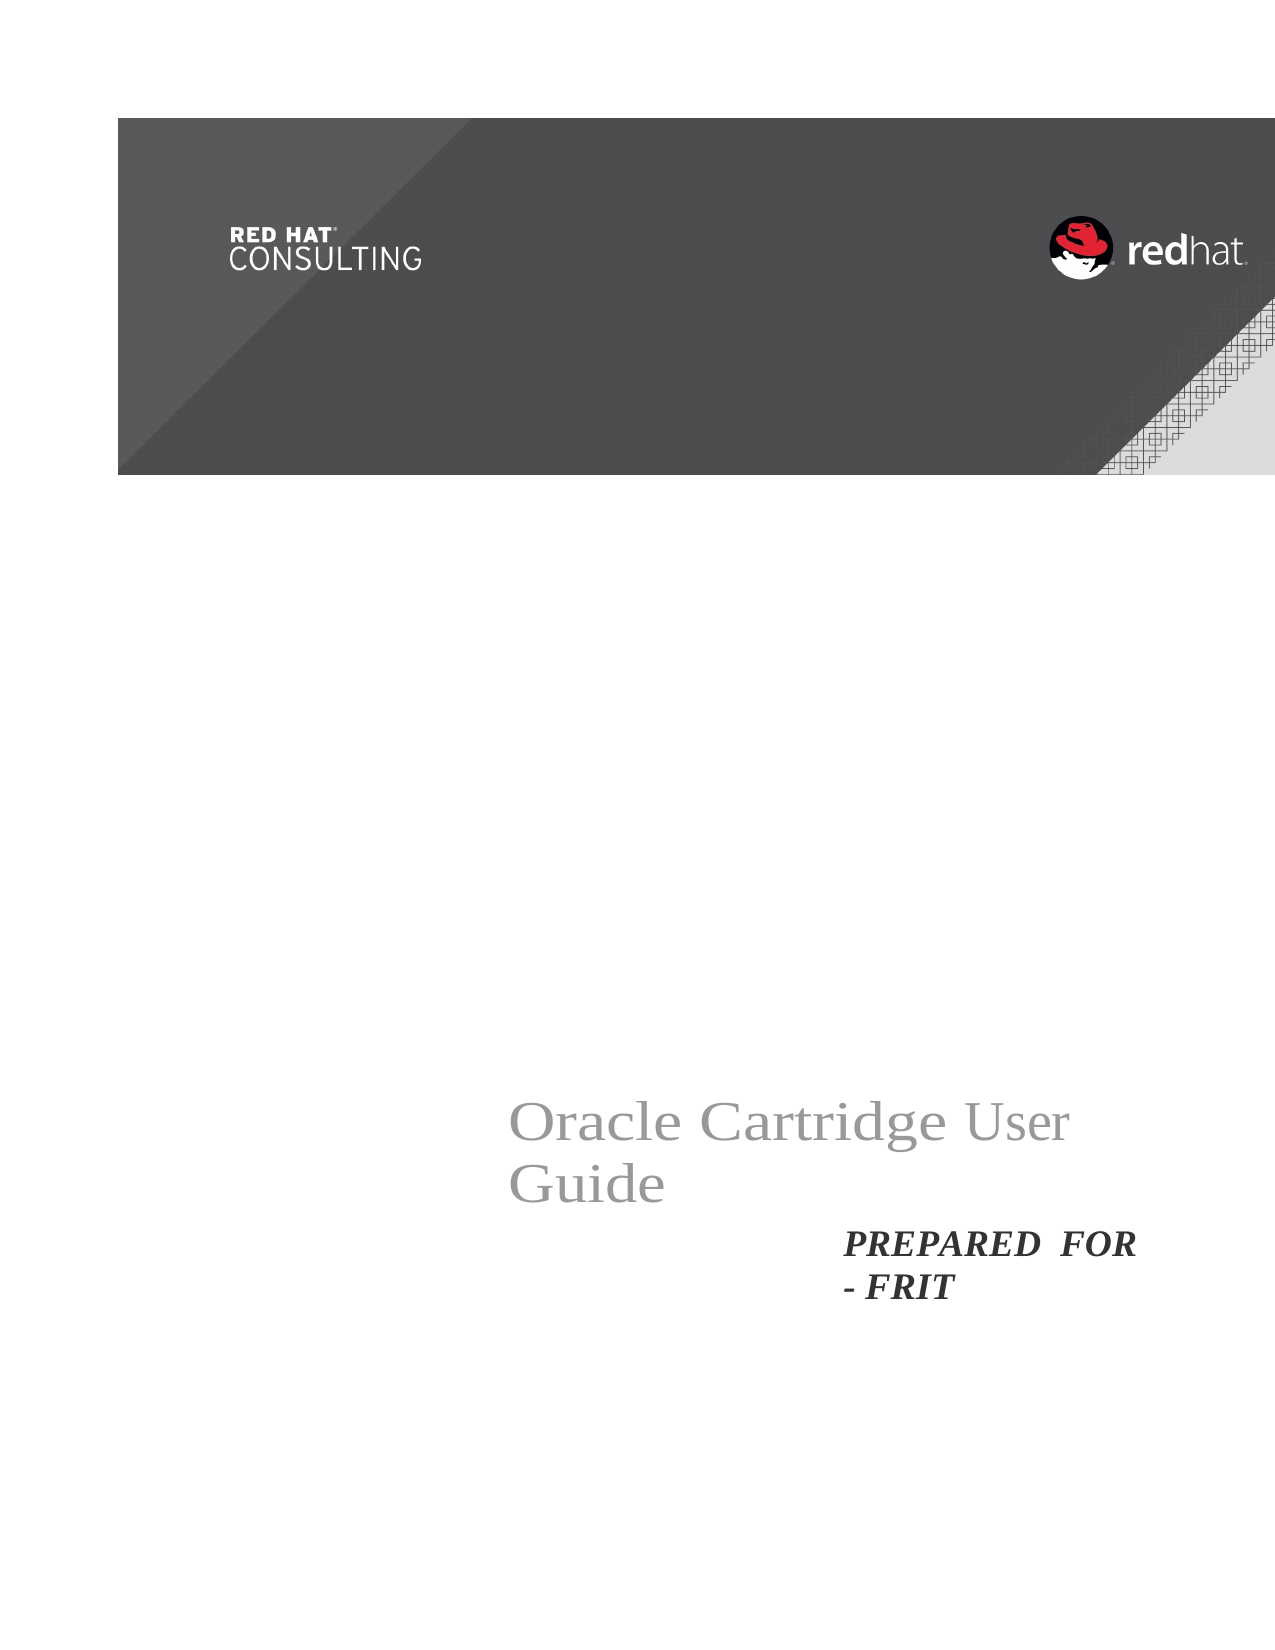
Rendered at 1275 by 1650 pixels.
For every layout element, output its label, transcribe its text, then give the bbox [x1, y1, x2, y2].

text PREPARED FOR - FRIT [843, 1221, 1157, 1308]
text Oracle Cartridge User Guide [508, 1090, 1157, 1215]
picture [118, 118, 1275, 475]
